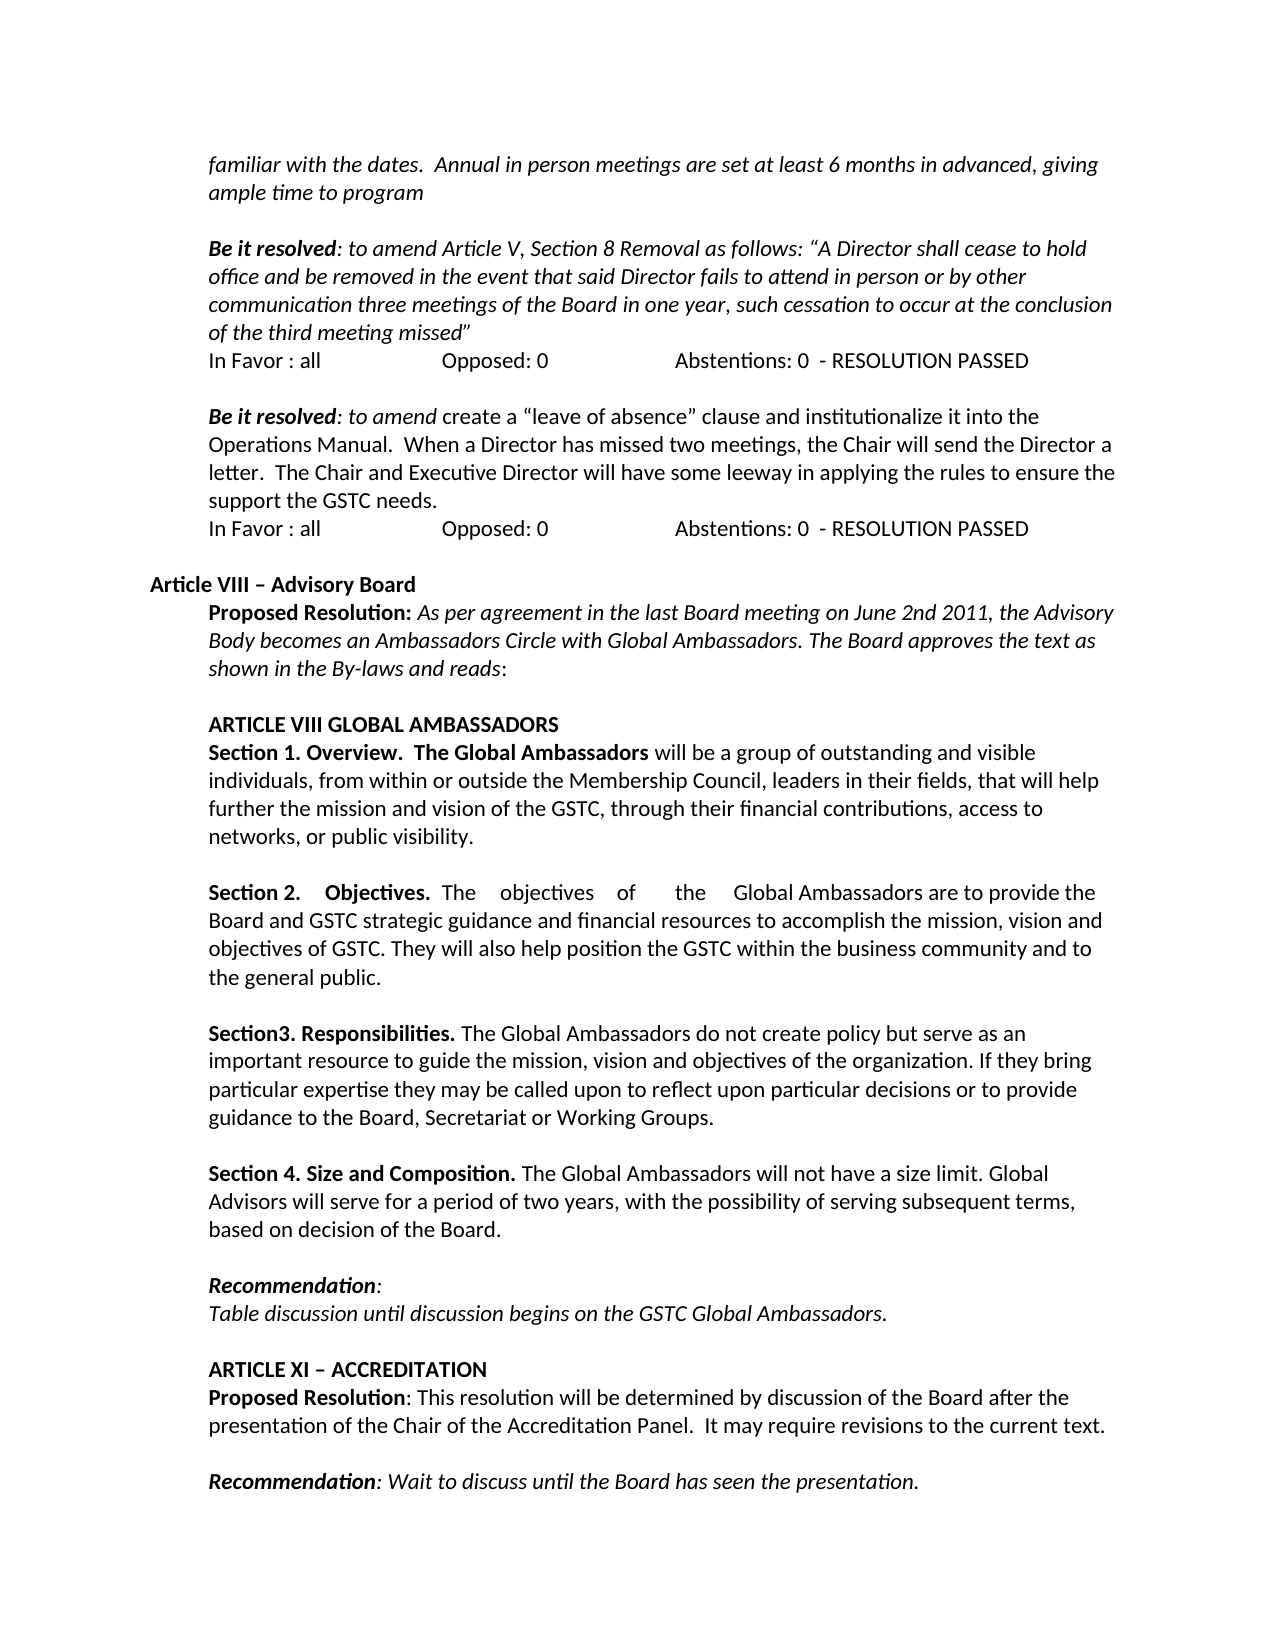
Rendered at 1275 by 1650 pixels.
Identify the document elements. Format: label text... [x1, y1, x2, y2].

text In Favor : all Opposed: 0 Abstentions: 0 - RESOLUTION PASSED [208, 514, 1125, 542]
text Table discussion until discussion begins on the GSTC Global Ambassadors. [208, 1299, 1125, 1327]
text Be it resolved: to amend create a “leave of absence” clause and institutionalize it into the Operations Manual. When a Director has missed two meetings, the Chair will send the Director a letter. The Chair and Executive Director will have some leeway in applying the rules to ensure the support the GSTC needs. [208, 402, 1125, 514]
text Proposed Resolution: As per agreement in the last Board meeting on June 2nd 2011, the Advisory Body becomes an Ambassadors Circle with Global Ambassadors. The Board approves the text as shown in the By-laws and reads: [208, 598, 1125, 682]
text Section 2. Objectives. The objectives of the Global Ambassadors are to provide the Board and GSTC strategic guidance and financial resources to accomplish the mission, vision and objectives of GSTC. They will also help position the GSTC within the business community and to the general public. [208, 878, 1125, 991]
text Section3. Responsibilities. The Global Ambassadors do not create policy but serve as an important resource to guide the mission, vision and objectives of the organization. If they bring particular expertise they may be called upon to reflect upon particular decisions or to provide guidance to the Board, Secretariat or Working Groups. [208, 1019, 1125, 1131]
text Proposed Resolution: This resolution will be determined by discussion of the Board after the presentation of the Chair of the Accreditation Panel. It may require revisions to the current text. [208, 1383, 1125, 1439]
text In Favor : all Opposed: 0 Abstentions: 0 - RESOLUTION PASSED [208, 346, 1125, 374]
text ARTICLE VIII GLOBAL AMBASSADORS [208, 710, 1125, 738]
text Section 1. Overview. The Global Ambassadors will be a group of outstanding and visible individuals, from within or outside the Membership Council, leaders in their fields, that will help further the mission and vision of the GSTC, through their financial contributions, access to networks, or public visibility. [208, 738, 1125, 851]
text Recommendation: Wait to discuss until the Board has seen the presentation. [208, 1467, 1125, 1495]
text Recommendation: [208, 1271, 1125, 1299]
text Section 4. Size and Composition. The Global Ambassadors will not have a size limit. Global Advisors will serve for a period of two years, with the possibility of serving subsequent terms, based on decision of the Board. [208, 1159, 1125, 1243]
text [208, 150, 1125, 206]
text Article VIII – Advisory Board [150, 570, 1125, 598]
text Be it resolved: to amend Article V, Section 8 Removal as follows: “A Director shall cease to hold office and be removed in the event that said Director fails to attend in person or by other communication three meetings of the Board in one year, such cessation to occur at the conclusion of the third meeting missed” [208, 234, 1125, 346]
text ARTICLE XI – ACCREDITATION [208, 1355, 1125, 1383]
